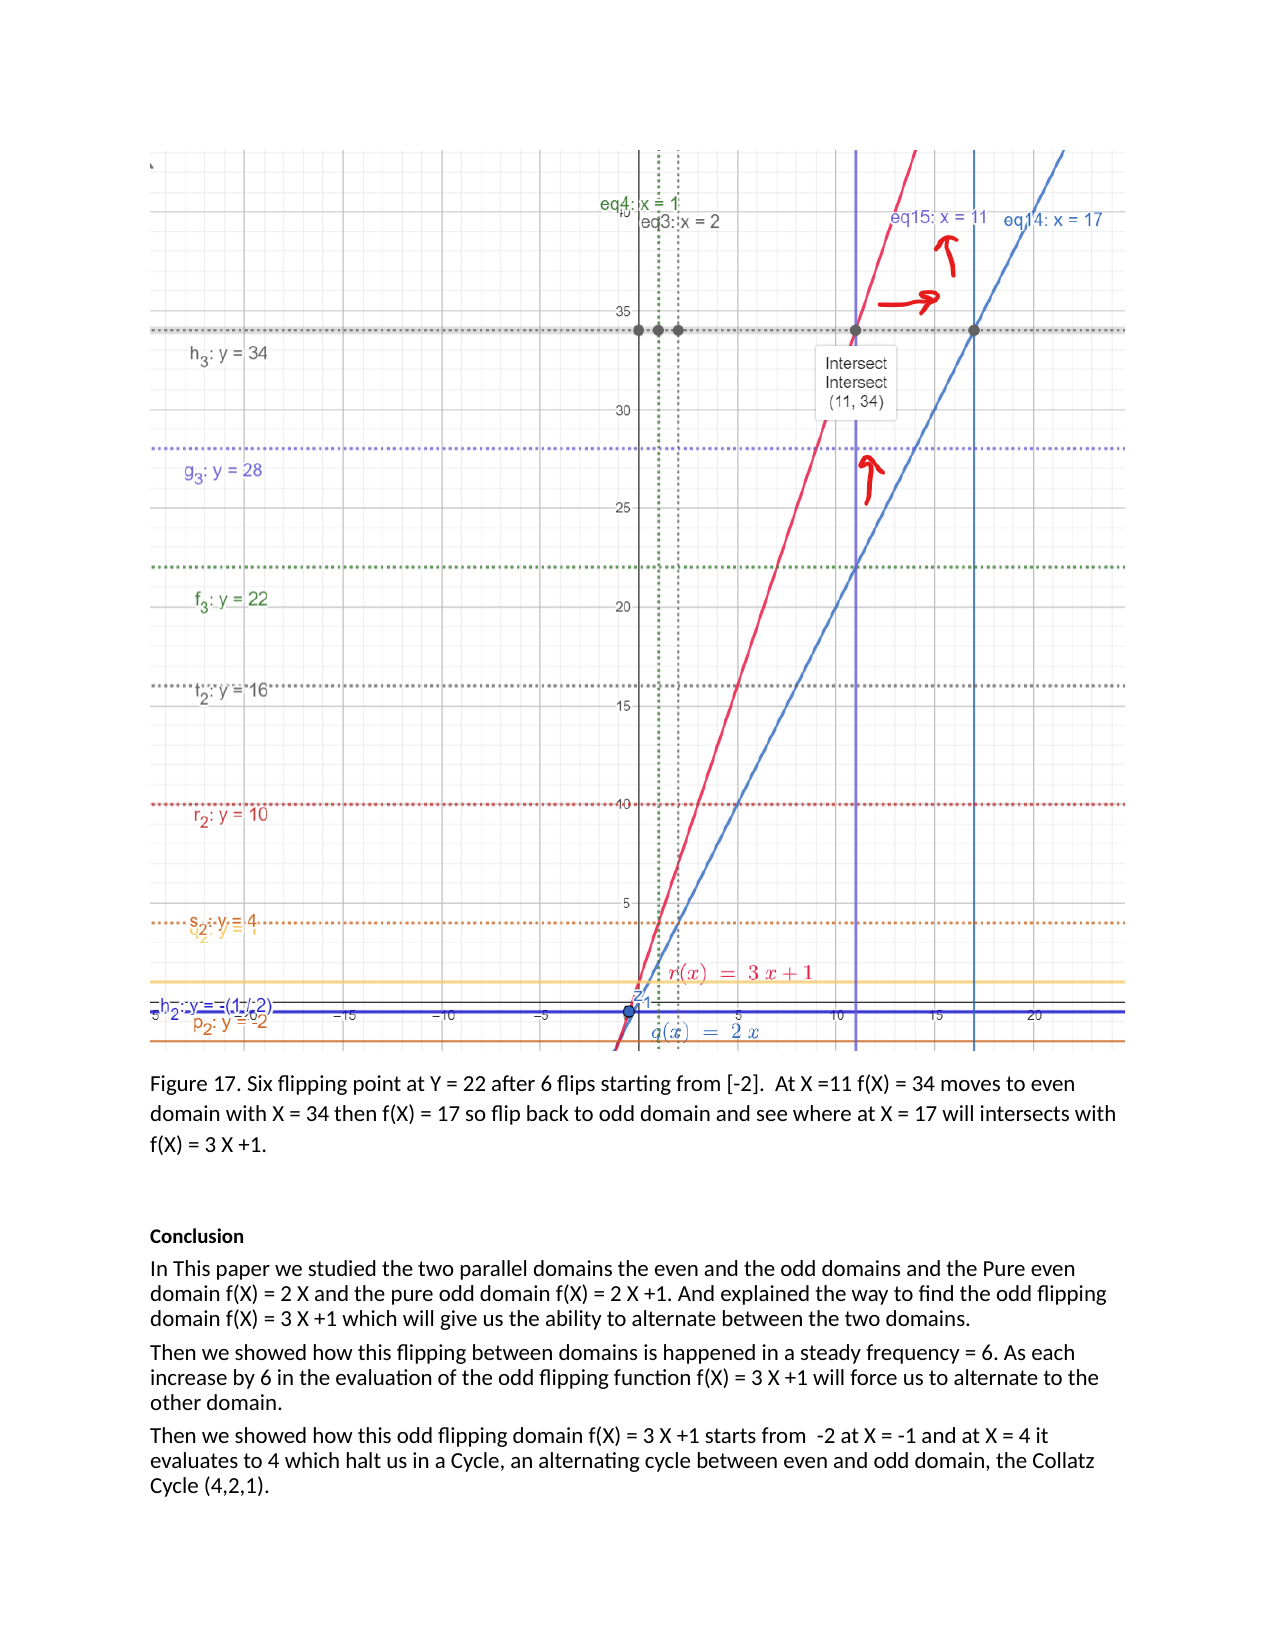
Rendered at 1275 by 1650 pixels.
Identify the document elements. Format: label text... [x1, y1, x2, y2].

picture [150, 150, 1125, 1051]
text Then we showed how this odd flipping domain f(X) = 3 X +1 starts from -2 at X = -1 and at X = 4 it evaluates to 4 which halt us in a Cycle, an alternating cycle between even and odd domain, the Collatz Cycle (4,2,1). [150, 1423, 1125, 1498]
text Then we showed how this flipping between domains is happened in a steady frequency = 6. As each increase by 6 in the evaluation of the odd flipping function f(X) = 3 X +1 will force us to alternate to the other domain. [150, 1340, 1125, 1415]
text In This paper we studied the two parallel domains the even and the odd domains and the Pure even domain f(X) = 2 X and the pure odd domain f(X) = 2 X +1. And explained the way to find the odd flipping domain f(X) = 3 X +1 which will give us the ability to alternate between the two domains. [150, 1257, 1125, 1332]
text Figure 17. Six flipping point at Y = 22 after 6 flips starting from [-2]. At X =11 f(X) = 34 moves to even domain with X = 34 then f(X) = 17 so flip back to odd domain and see where at X = 17 will intersects with f(X) = 3 X +1. [150, 1069, 1125, 1158]
text Conclusion [150, 1223, 1125, 1248]
